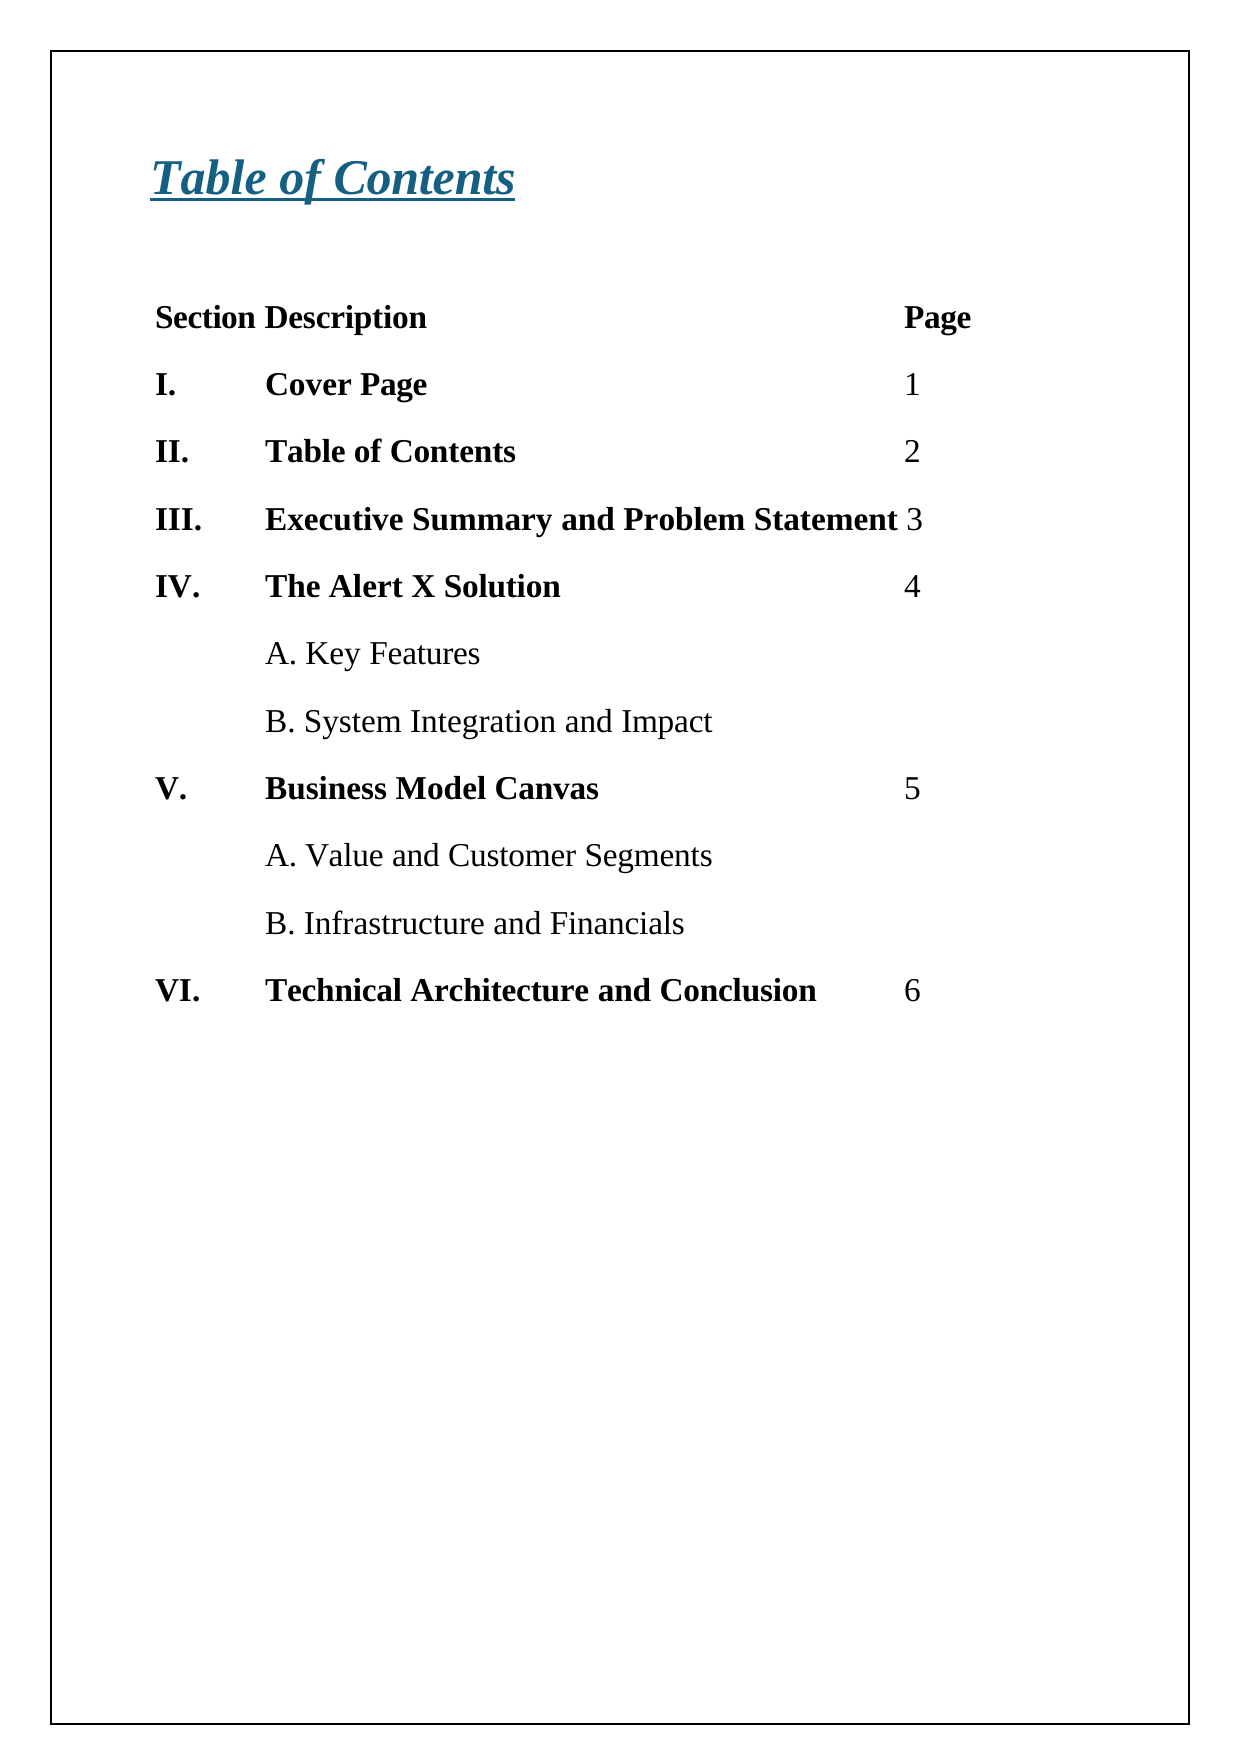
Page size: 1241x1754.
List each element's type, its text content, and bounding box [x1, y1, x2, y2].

text Section Description Page [155, 297, 1093, 335]
text Table of Contents [150, 148, 1093, 206]
